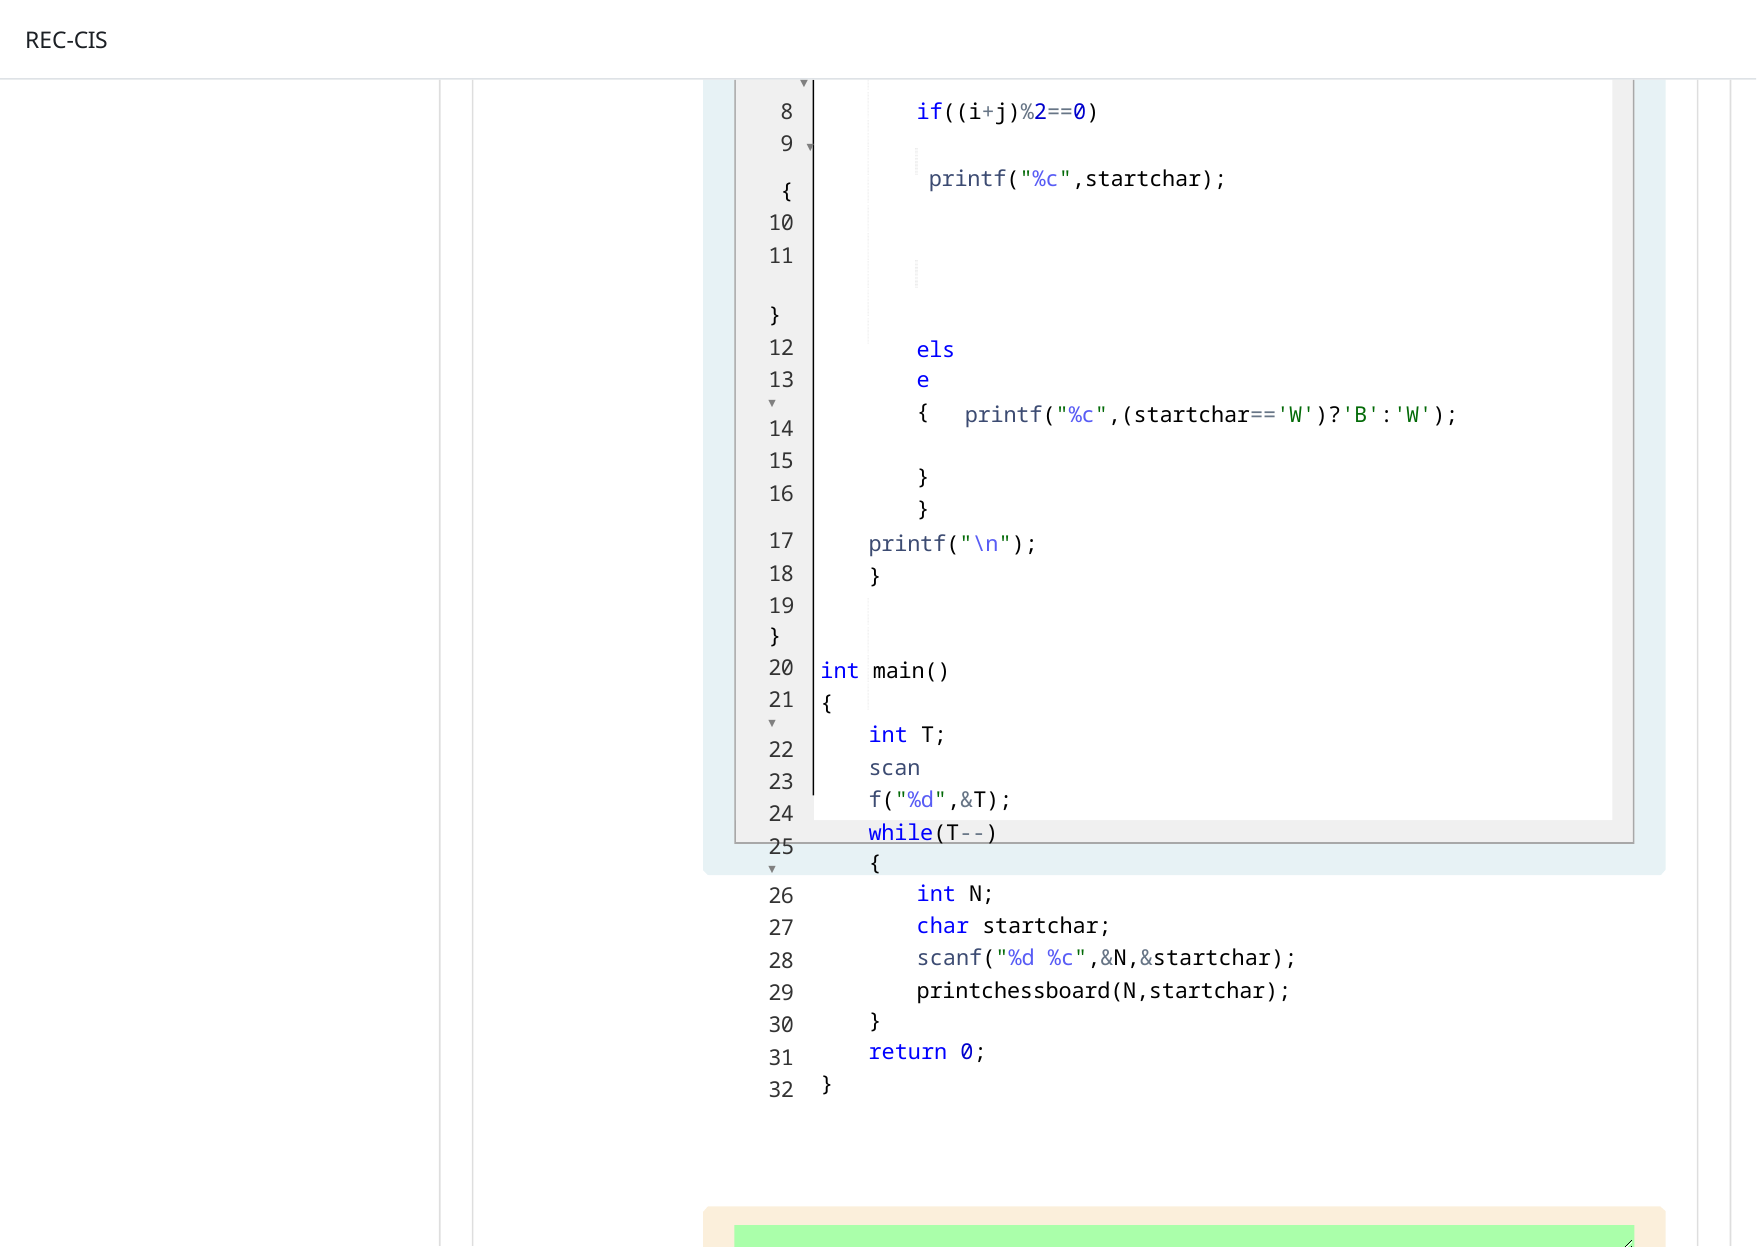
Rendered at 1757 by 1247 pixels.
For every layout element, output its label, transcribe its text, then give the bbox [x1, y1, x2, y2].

text 16 [768, 478, 808, 508]
text int T; [868, 719, 1668, 749]
text 19 } [768, 590, 832, 649]
text 29 [768, 977, 808, 1007]
text scanf("%d %c",&N,&startchar); printchessboard(N,startchar); [916, 942, 1389, 1005]
text 14 [768, 413, 808, 443]
text } [916, 493, 964, 523]
text else [916, 334, 964, 394]
text int N; [916, 878, 1668, 907]
text { [820, 687, 1668, 717]
text printf("%c",startchar); [928, 163, 1668, 193]
text printf("%c",(startchar=='W')?'B':'W'); [964, 399, 1668, 428]
text 9 ▼ { [780, 128, 928, 205]
text 25 ▼ [768, 831, 808, 877]
text } [868, 1008, 1668, 1033]
text char startchar; [916, 910, 1668, 940]
text 22 [768, 734, 808, 763]
text 17 [768, 525, 832, 555]
text } [916, 461, 964, 491]
text 15 [768, 446, 808, 475]
text 30 [768, 1009, 808, 1039]
text { [868, 850, 1668, 875]
text 28 [768, 944, 808, 974]
text } [868, 560, 1668, 590]
text 18 [768, 558, 832, 587]
subtitle REC-CIS [25, 23, 1668, 55]
text 12 [768, 332, 808, 361]
text 32 [768, 1074, 808, 1104]
text 26 [768, 880, 808, 910]
text } [820, 1068, 1668, 1098]
text printf("\n"); [868, 528, 1668, 558]
text 10 [768, 207, 928, 237]
text 8 if((i+j)%2==0) [780, 96, 1668, 126]
text return 0; [868, 1036, 1668, 1066]
text 27 [768, 912, 808, 942]
text 31 [768, 1042, 808, 1071]
text int main() [820, 655, 1668, 684]
text 13 ▼ [768, 364, 808, 411]
text scanf("%d",&T); while(T--) [868, 752, 1049, 847]
text ▼ [15, 74, 1594, 91]
text 11 } [768, 240, 928, 329]
text { [916, 396, 964, 426]
text 24 [768, 798, 808, 828]
text 21 ▼ [768, 684, 808, 731]
text 23 [768, 766, 808, 796]
text 20 [768, 652, 808, 682]
